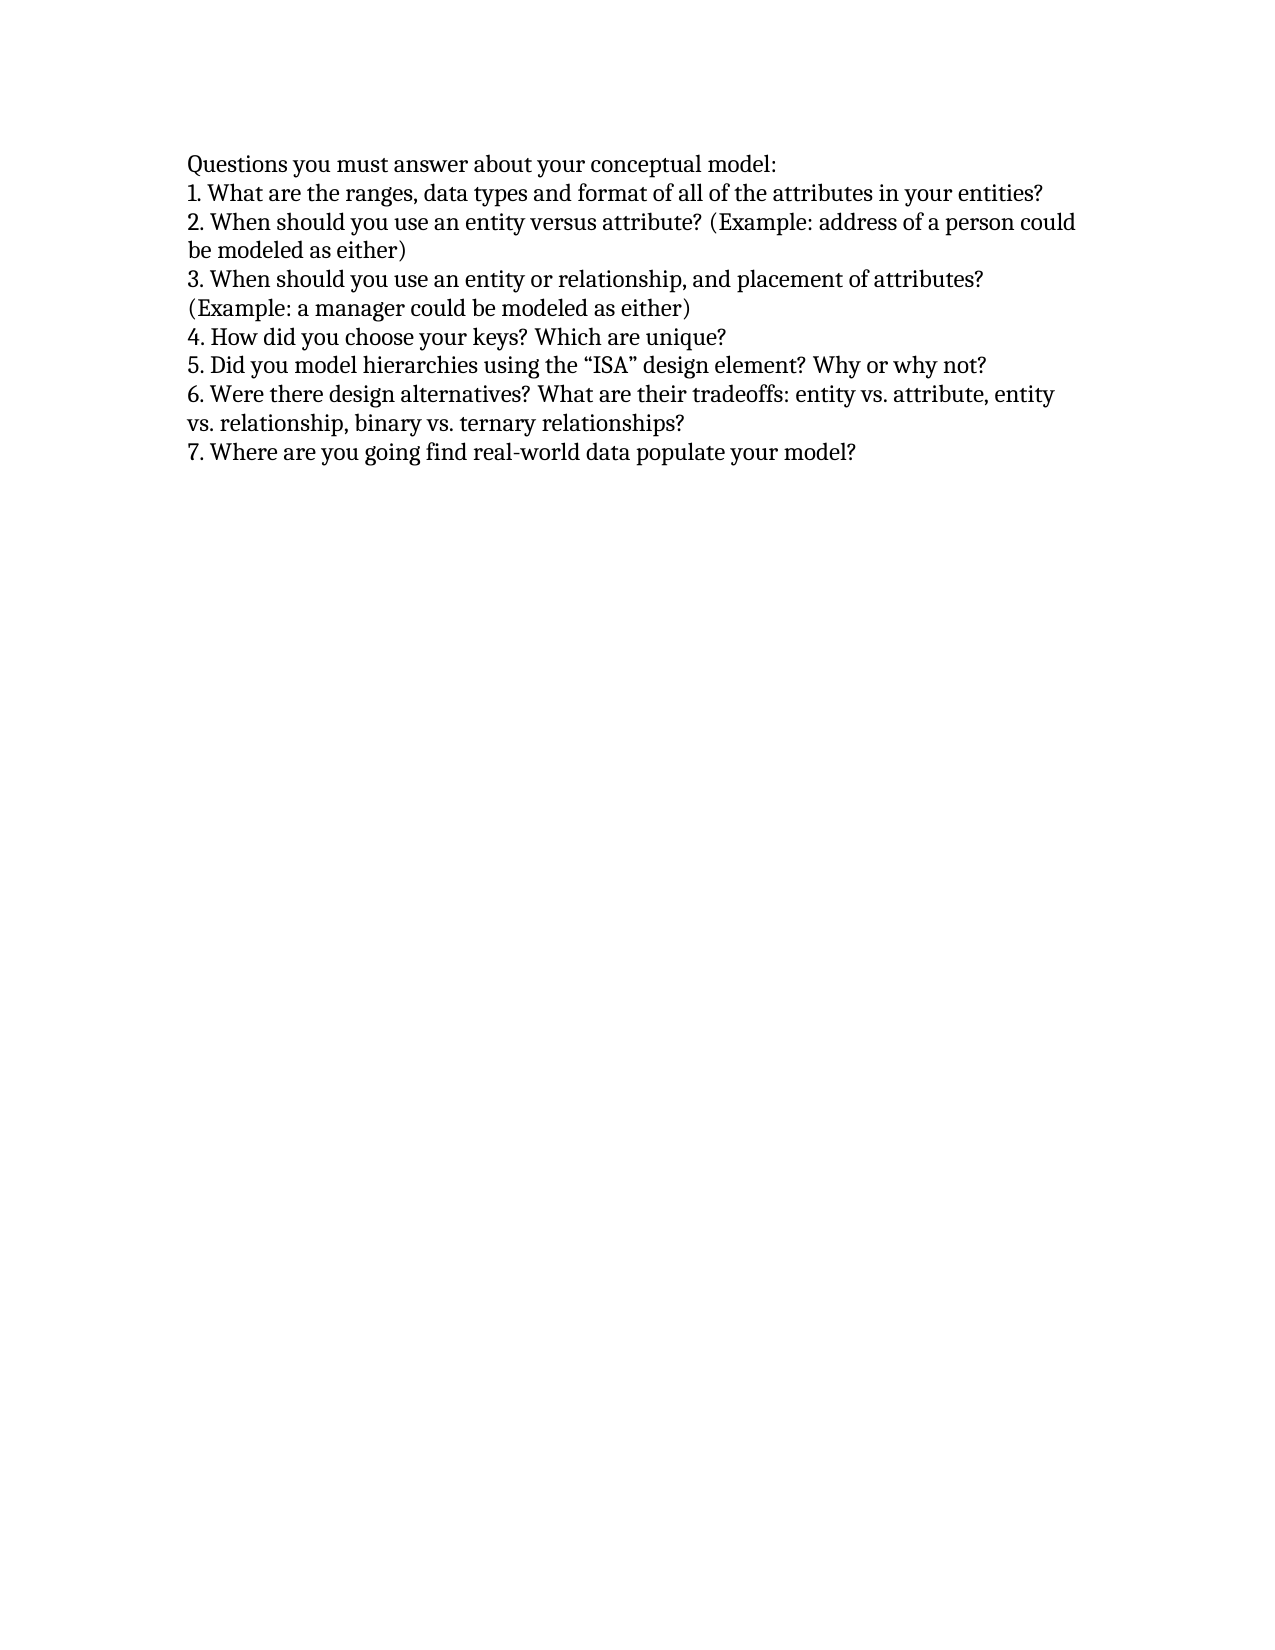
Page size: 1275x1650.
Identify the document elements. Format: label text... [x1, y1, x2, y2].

text 6. Were there design alternatives? What are their tradeoffs: entity vs. attribute, entity vs. relationship, binary vs. ternary relationships? [187, 380, 1087, 437]
text 3. When should you use an entity or relationship, and placement of attributes? (Example: a manager could be modeled as either) [187, 265, 1087, 322]
text 7. Where are you going find real-world data populate your model? [187, 437, 1087, 466]
text 2. When should you use an entity versus attribute? (Example: address of a person could be modeled as either) [187, 207, 1087, 265]
text 4. How did you choose your keys? Which are unique? [187, 322, 1087, 351]
text Questions you must answer about your conceptual model: [187, 150, 1087, 179]
text 1. What are the ranges, data types and format of all of the attributes in your entities? [187, 179, 1087, 207]
text 5. Did you model hierarchies using the “ISA” design element? Why or why not? [187, 351, 1087, 380]
